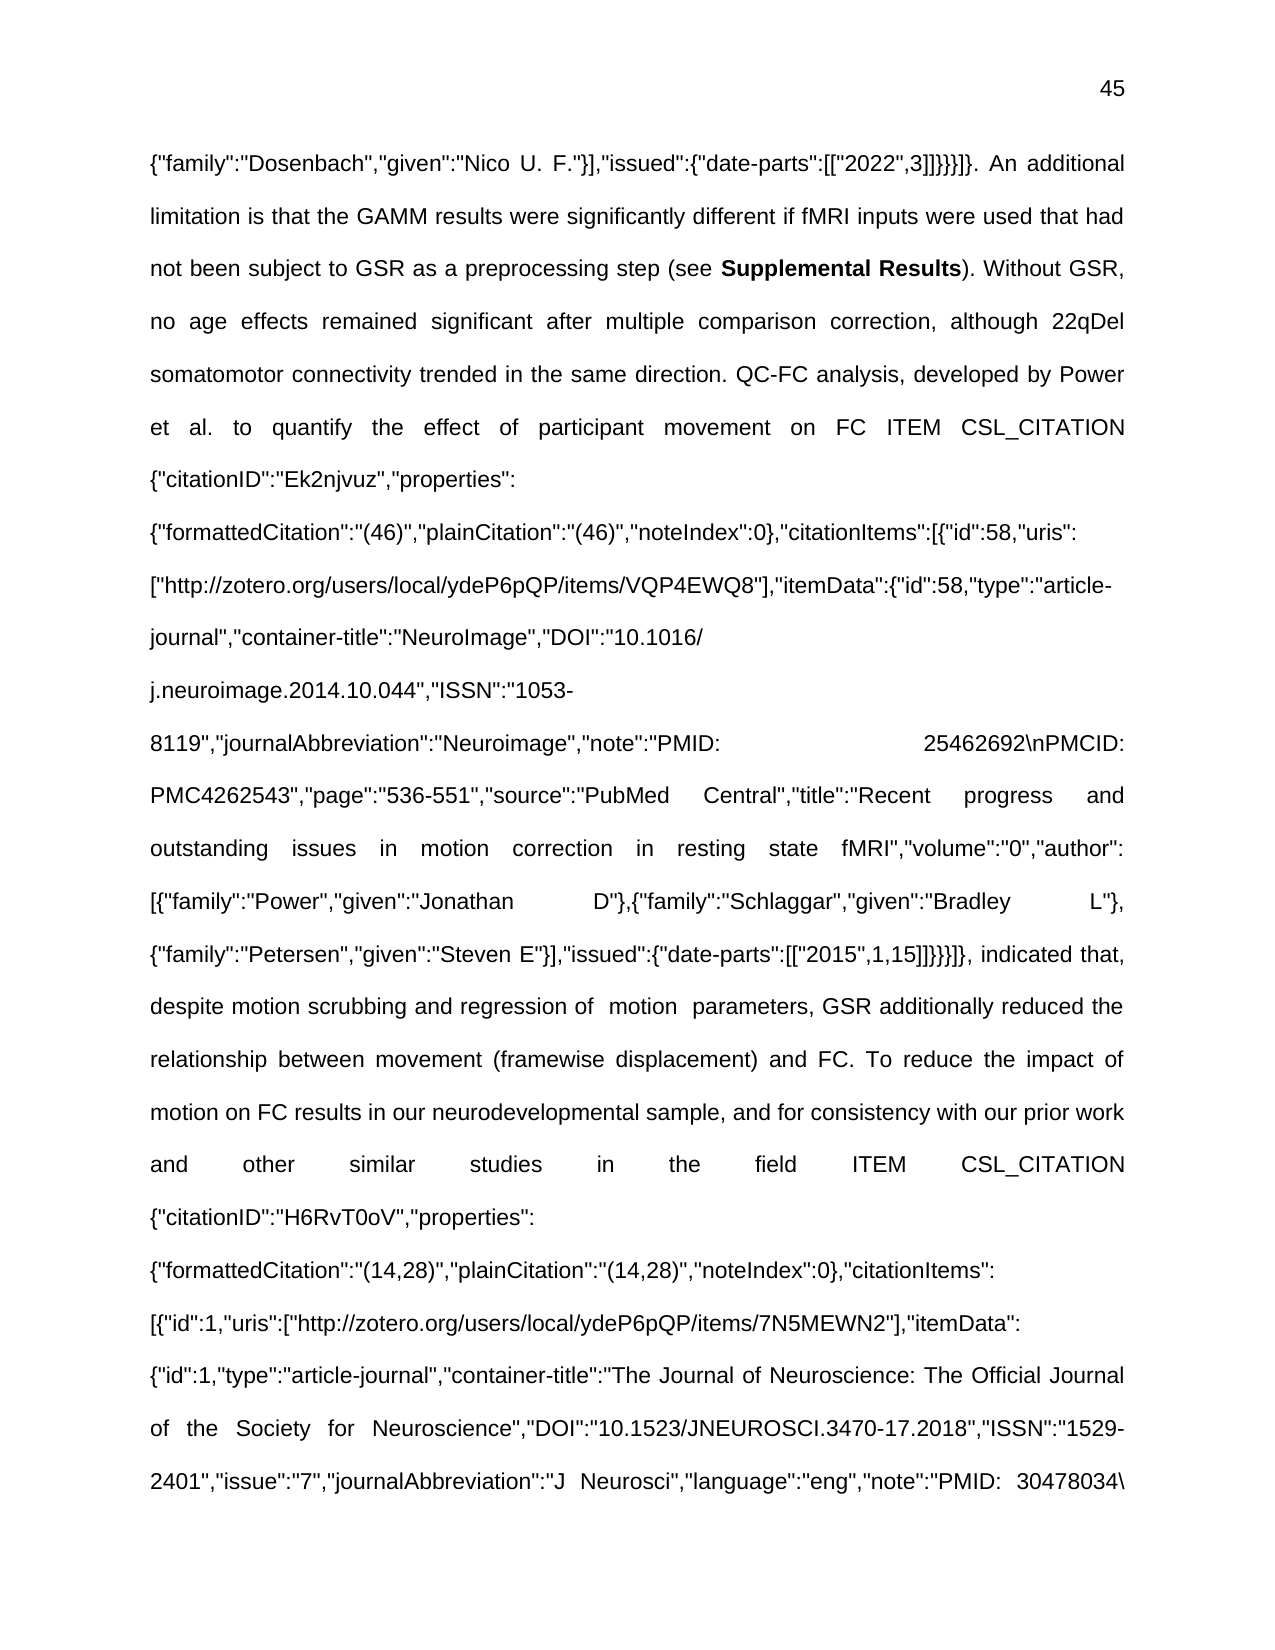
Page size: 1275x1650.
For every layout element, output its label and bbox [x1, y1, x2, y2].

text [150, 150, 1125, 1494]
